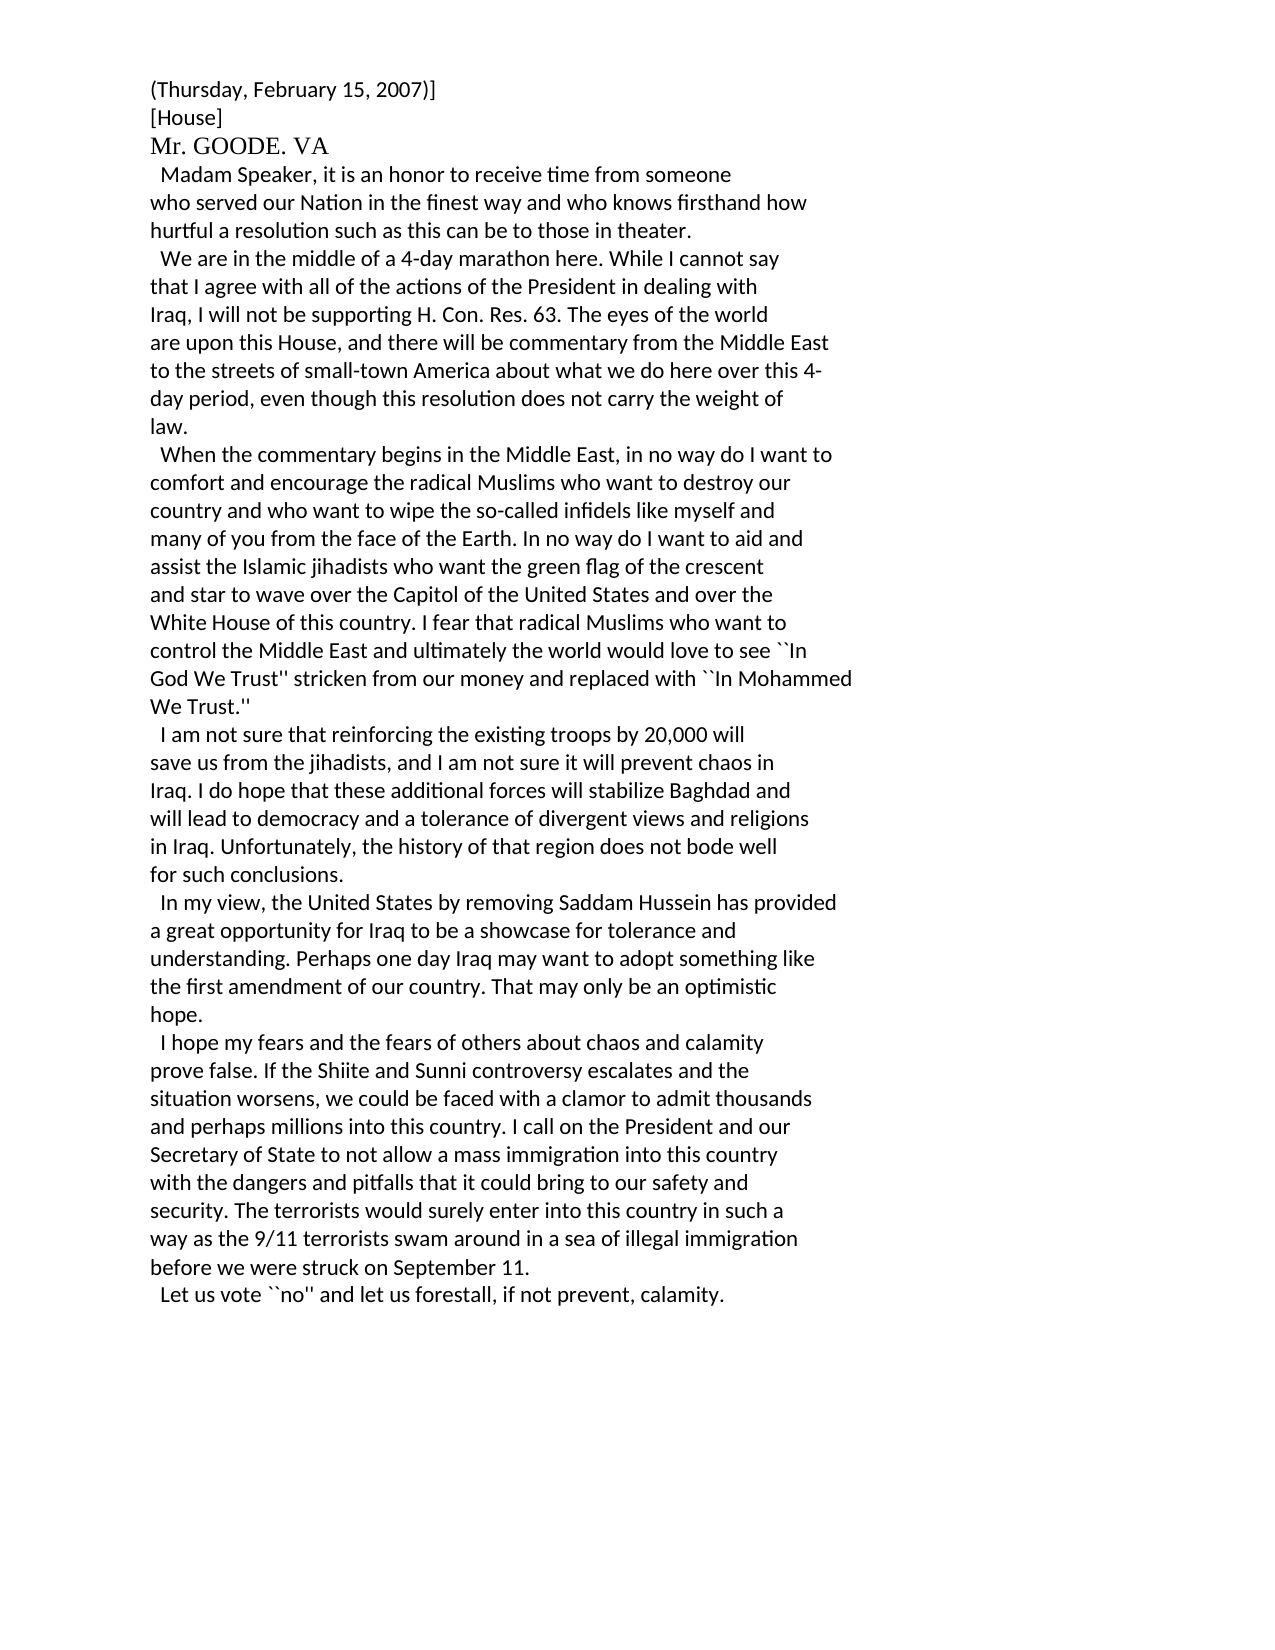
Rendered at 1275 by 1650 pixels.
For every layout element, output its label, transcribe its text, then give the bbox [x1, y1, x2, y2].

text with the dangers and pitfalls that it could bring to our safety and [150, 1168, 1125, 1197]
text the first amendment of our country. That may only be an optimistic [150, 972, 1125, 1000]
text way as the 9/11 terrorists swam around in a sea of illegal immigration [150, 1224, 1125, 1253]
text day period, even though this resolution does not carry the weight of [150, 384, 1125, 412]
text will lead to democracy and a tolerance of divergent views and religions [150, 804, 1125, 832]
text White House of this country. I fear that radical Muslims who want to [150, 608, 1125, 636]
text law. [150, 412, 1125, 440]
text Let us vote ``no'' and let us forestall, if not prevent, calamity. [150, 1281, 1125, 1309]
text In my view, the United States by removing Saddam Hussein has provided [150, 888, 1125, 916]
text hope. [150, 1000, 1125, 1028]
text and star to wave over the Capitol of the United States and over the [150, 580, 1125, 608]
text to the streets of small-town America about what we do here over this 4- [150, 356, 1125, 384]
text situation worsens, we could be faced with a clamor to admit thousands [150, 1084, 1125, 1112]
text Secretary of State to not allow a mass immigration into this country [150, 1141, 1125, 1168]
text I hope my fears and the fears of others about chaos and calamity [150, 1028, 1125, 1056]
text We are in the middle of a 4-day marathon here. While I cannot say [150, 244, 1125, 272]
text control the Middle East and ultimately the world would love to see ``In [150, 636, 1125, 664]
text for such conclusions. [150, 860, 1125, 888]
text I am not sure that reinforcing the existing troops by 20,000 will [150, 720, 1125, 748]
text Madam Speaker, it is an honor to receive time from someone [150, 160, 1125, 188]
text before we were struck on September 11. [150, 1253, 1125, 1281]
text Iraq, I will not be supporting H. Con. Res. 63. The eyes of the world [150, 300, 1125, 328]
text When the commentary begins in the Middle East, in no way do I want to [150, 440, 1125, 468]
text assist the Islamic jihadists who want the green flag of the crescent [150, 552, 1125, 580]
text understanding. Perhaps one day Iraq may want to adopt something like [150, 944, 1125, 972]
text who served our Nation in the finest way and who knows firsthand how [150, 188, 1125, 216]
text country and who want to wipe the so-called infidels like myself and [150, 496, 1125, 524]
text God We Trust'' stricken from our money and replaced with ``In Mohammed [150, 664, 1125, 692]
text in Iraq. Unfortunately, the history of that region does not bode well [150, 832, 1125, 860]
text that I agree with all of the actions of the President in dealing with [150, 272, 1125, 300]
text many of you from the face of the Earth. In no way do I want to aid and [150, 524, 1125, 552]
text save us from the jihadists, and I am not sure it will prevent chaos in [150, 748, 1125, 776]
text hurtful a resolution such as this can be to those in theater. [150, 216, 1125, 244]
text and perhaps millions into this country. I call on the President and our [150, 1112, 1125, 1141]
text comfort and encourage the radical Muslims who want to destroy our [150, 468, 1125, 496]
text a great opportunity for Iraq to be a showcase for tolerance and [150, 916, 1125, 944]
text Iraq. I do hope that these additional forces will stabilize Baghdad and [150, 776, 1125, 804]
text are upon this House, and there will be commentary from the Middle East [150, 328, 1125, 356]
text security. The terrorists would surely enter into this country in such a [150, 1197, 1125, 1224]
text We Trust.'' [150, 692, 1125, 720]
text prove false. If the Shiite and Sunni controversy escalates and the [150, 1056, 1125, 1084]
